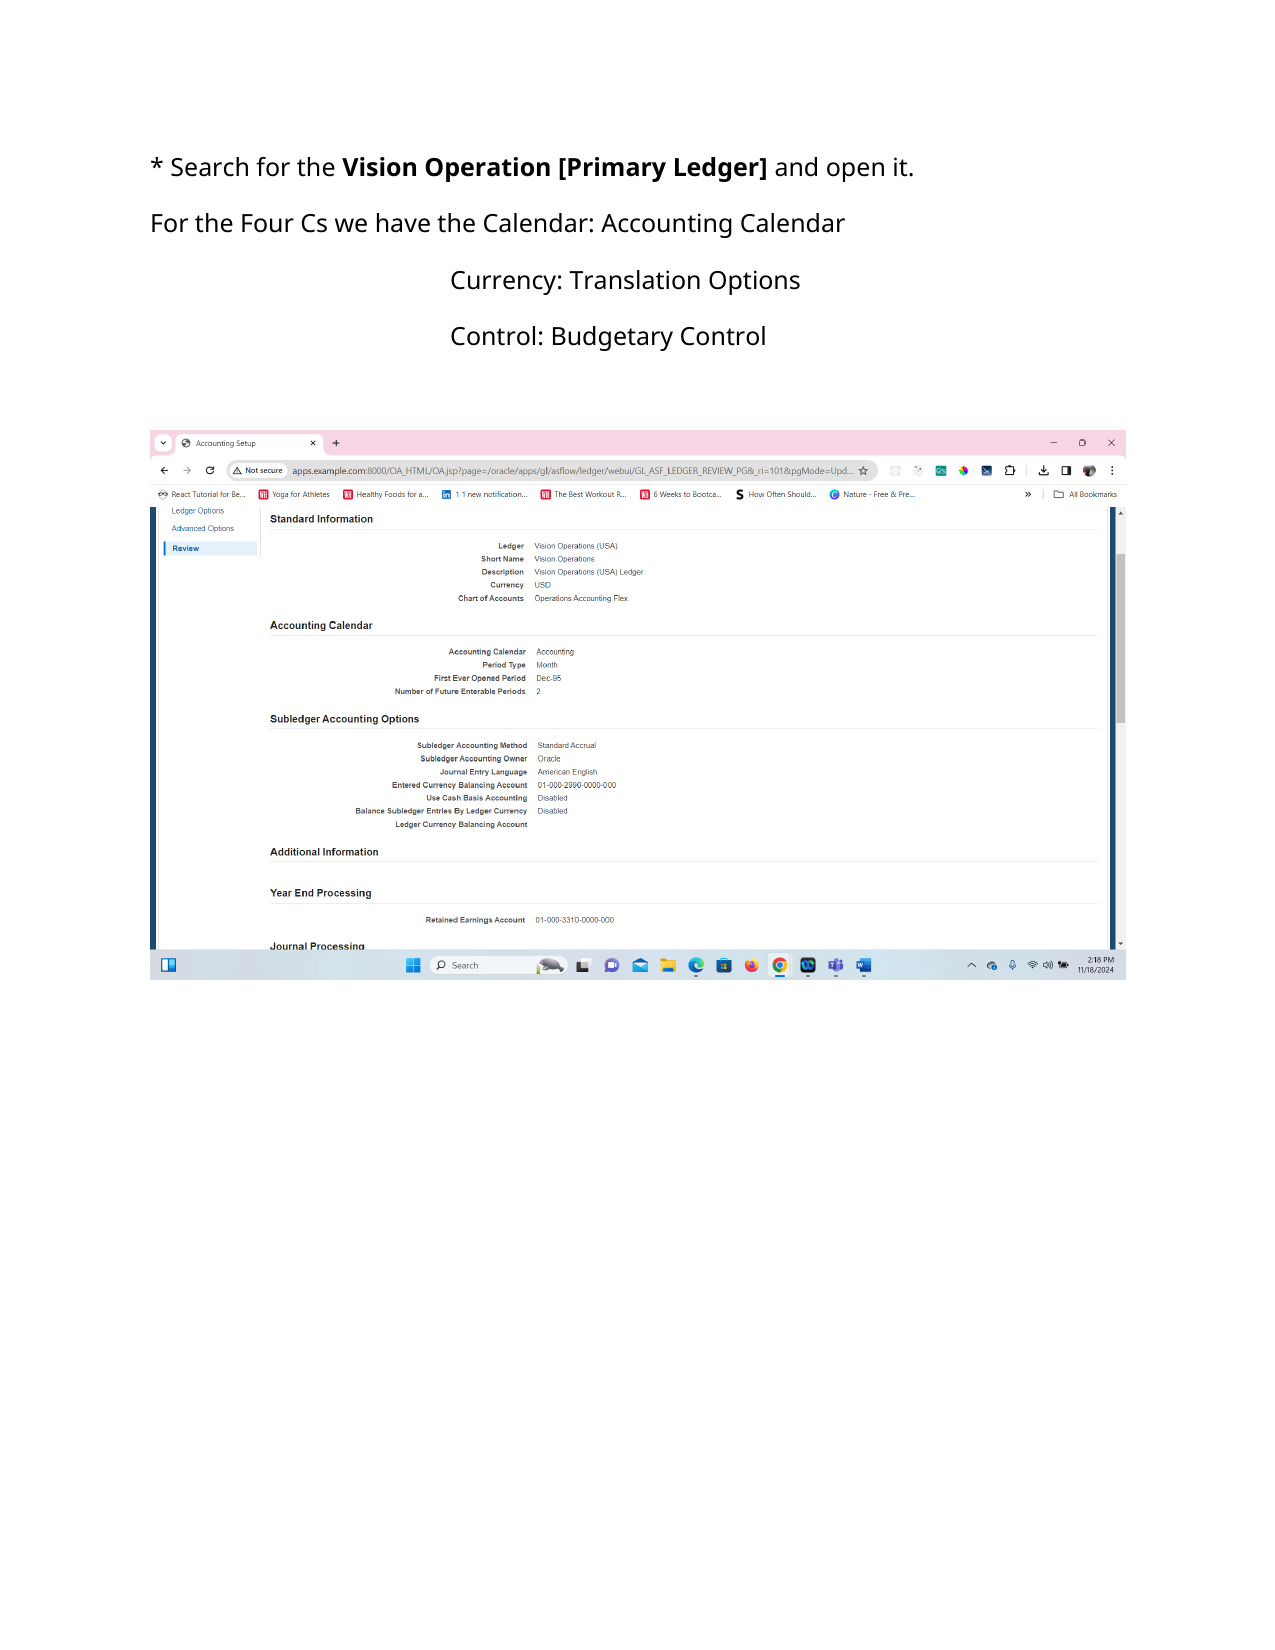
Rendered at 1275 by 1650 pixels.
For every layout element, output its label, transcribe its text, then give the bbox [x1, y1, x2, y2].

text * Search for the Vision Operation [Primary Ledger] and open it. [150, 150, 1125, 184]
picture [150, 430, 1126, 980]
text Control: Budgetary Control [150, 318, 1125, 352]
text For the Four Cs we have the Calendar: Accounting Calendar [150, 206, 1125, 240]
text Currency: Translation Options [150, 262, 1125, 296]
